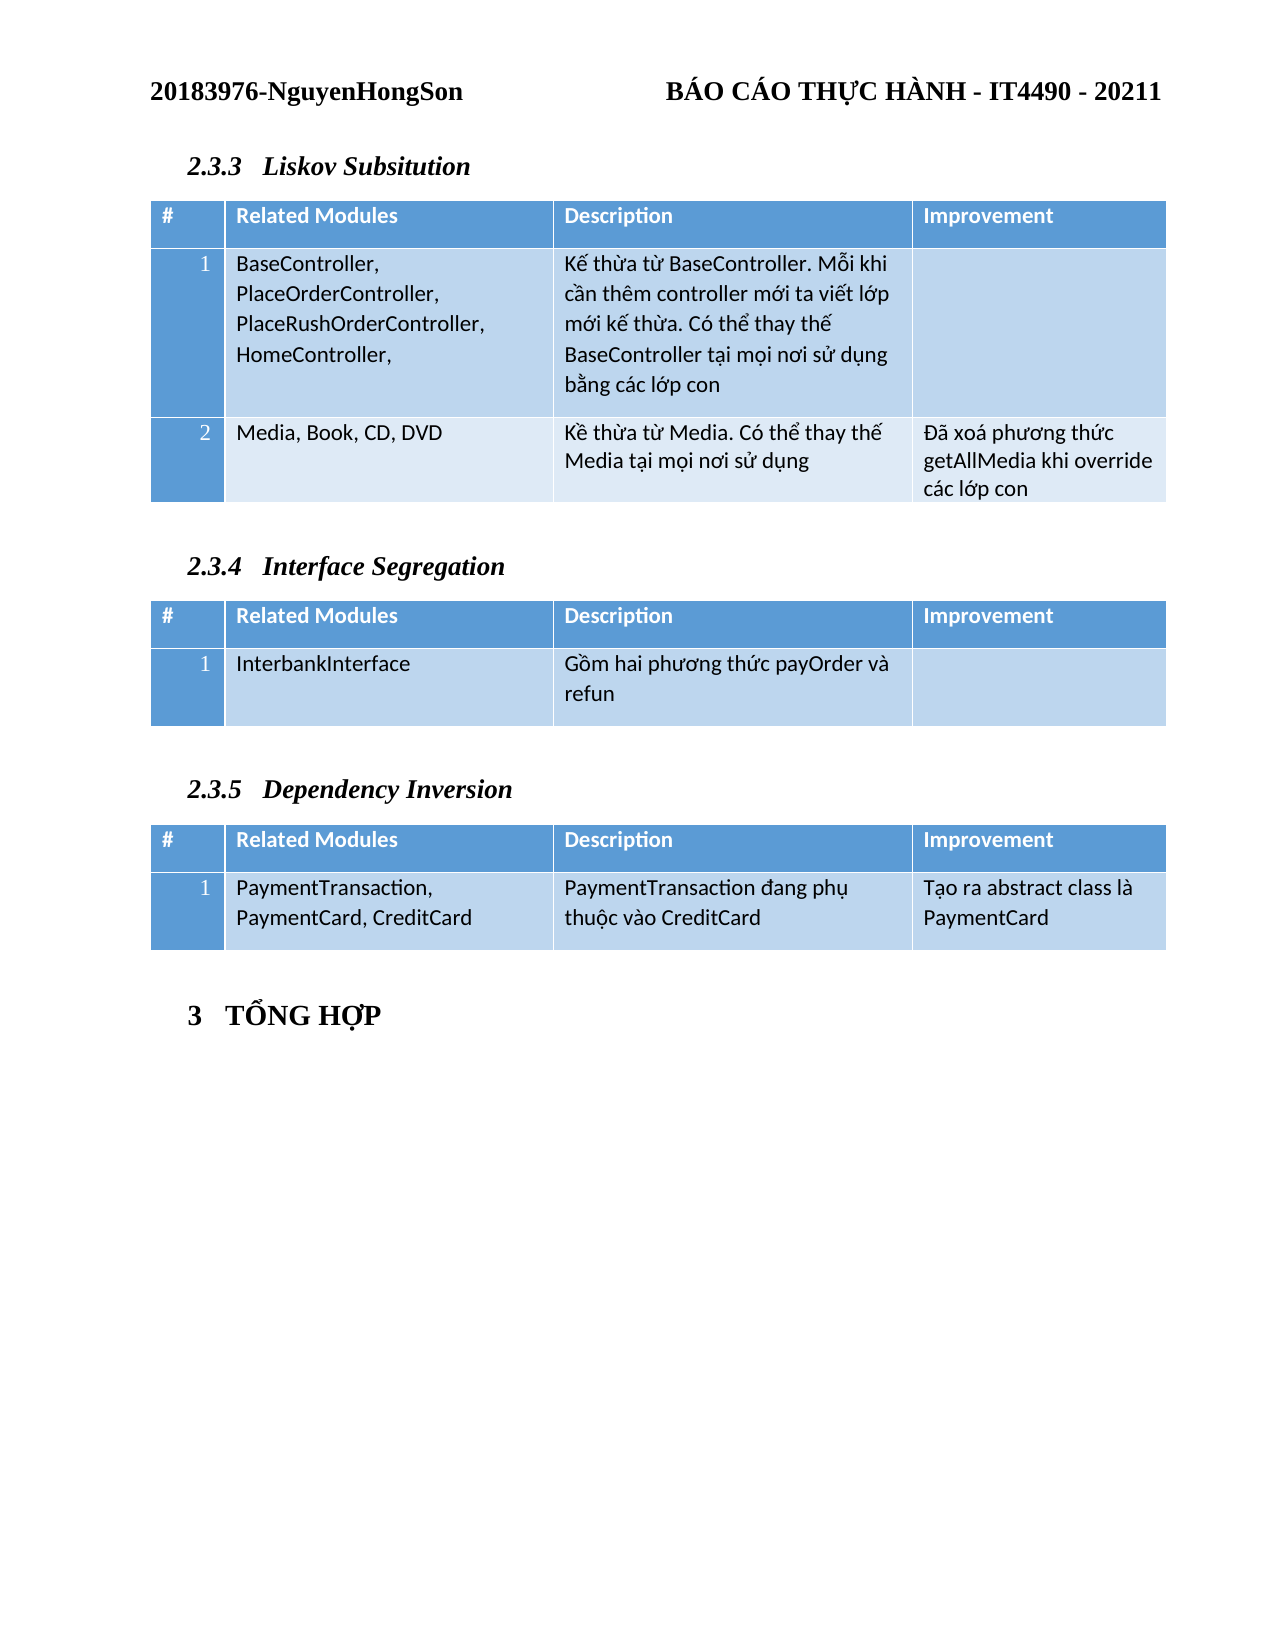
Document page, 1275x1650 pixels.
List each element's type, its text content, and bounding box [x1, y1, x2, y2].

table_header Description [554, 825, 912, 872]
table_header # [151, 201, 224, 248]
subtitle Interface Segregation [187, 550, 1167, 581]
table_header Related Modules [226, 825, 553, 872]
table_header Improvement [913, 601, 1166, 648]
table_header Improvement [913, 825, 1166, 872]
table_cell [151, 649, 224, 726]
table_header Description [554, 201, 912, 248]
table_cell PaymentTransaction, PaymentCard, CreditCard [226, 873, 553, 950]
table_cell InterbankInterface [226, 649, 553, 726]
table_cell Gồm hai phương thức payOrder và refun [554, 649, 912, 726]
subtitle Dependency Inversion [187, 774, 1167, 805]
table_cell [151, 418, 224, 502]
table_header # [151, 825, 224, 872]
table_cell Kề thừa từ Media. Có thể thay thế Media tại mọi nơi sử dụng [554, 418, 912, 502]
table_header Related Modules [226, 201, 553, 248]
table_header # [151, 601, 224, 648]
table_cell Media, Book, CD, DVD [226, 418, 553, 502]
table_header Improvement [913, 201, 1166, 248]
table_cell [151, 249, 224, 417]
table_cell Tạo ra abstract class là PaymentCard [913, 873, 1166, 950]
table_cell [913, 249, 1166, 417]
subtitle Liskov Subsitution [187, 150, 1167, 181]
subtitle TỔNG HỢP [187, 998, 1167, 1031]
table_cell PaymentTransaction đang phụ thuộc vào CreditCard [554, 873, 912, 950]
table_cell [913, 649, 1166, 726]
table_cell BaseController, PlaceOrderController, PlaceRushOrderController, HomeController, [226, 249, 553, 417]
table_cell Kế thừa từ BaseController. Mỗi khi cần thêm controller mới ta viết lớp mới kế thừa. Có thể thay thế BaseController tại mọi nơi sử dụng bằng các lớp con [554, 249, 912, 417]
table_cell [151, 873, 224, 950]
table_header Related Modules [226, 601, 553, 648]
table_header Description [554, 601, 912, 648]
table_cell Đã xoá phương thức getAllMedia khi override các lớp con [913, 418, 1166, 502]
